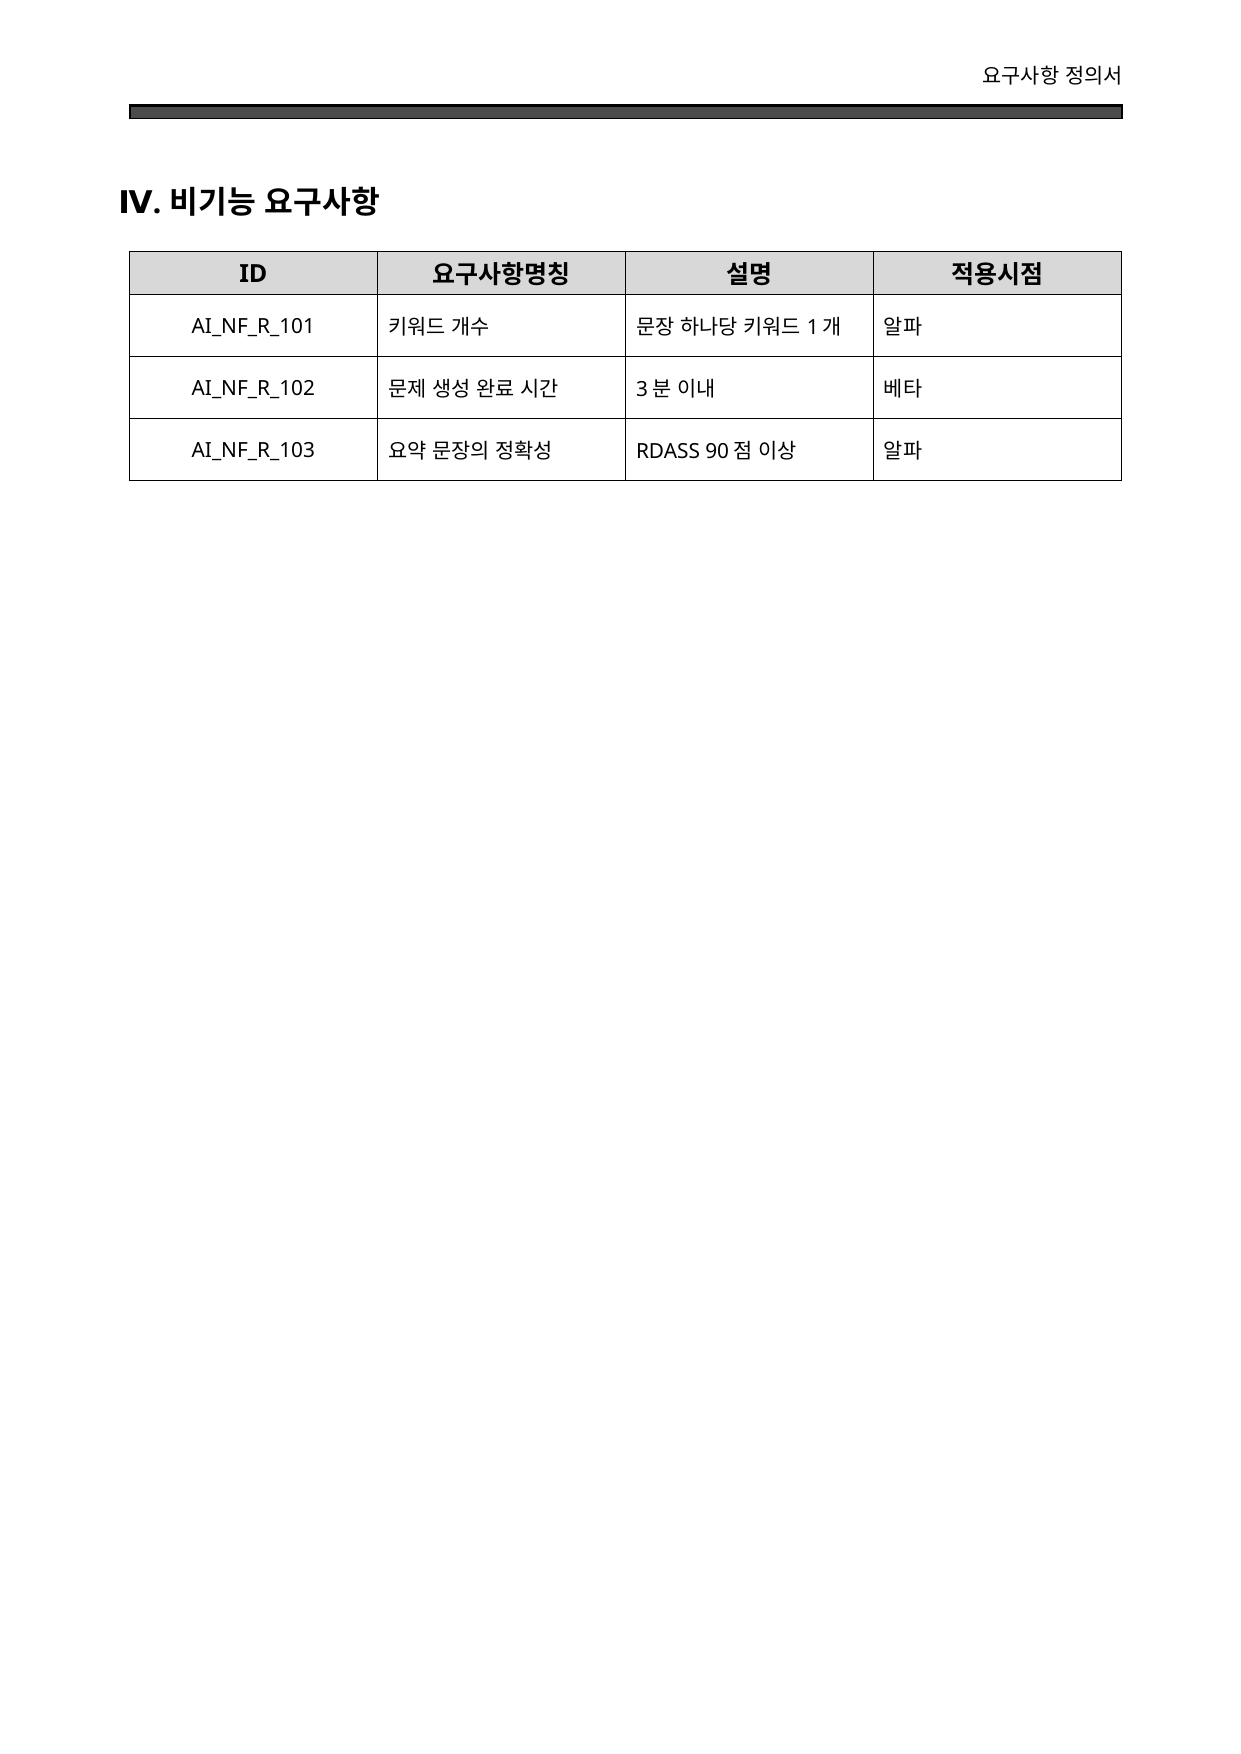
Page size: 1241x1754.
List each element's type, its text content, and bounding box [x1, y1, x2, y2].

table_cell 키워드 개수 [378, 295, 625, 356]
table_cell 알파 [874, 295, 1121, 356]
table_cell AI_NF_R_101 [130, 295, 377, 356]
table_cell RDASS 90점 이상 [626, 419, 873, 480]
text Ⅳ. 비기능 요구사항 [118, 177, 1122, 222]
table_cell 문제 생성 완료 시간 [378, 357, 625, 418]
table_cell 알파 [874, 419, 1121, 480]
table_cell 3분 이내 [626, 357, 873, 418]
table_header 적용시점 [874, 252, 1121, 294]
table_cell AI_NF_R_103 [130, 419, 377, 480]
table_cell 요약 문장의 정확성 [378, 419, 625, 480]
table_cell 문장 하나당 키워드 1개 [626, 295, 873, 356]
table_cell 베타 [874, 357, 1121, 418]
table_header 요구사항명칭 [378, 252, 625, 294]
table_cell AI_NF_R_102 [130, 357, 377, 418]
table_header ID [130, 252, 377, 294]
table_header 설명 [626, 252, 873, 294]
